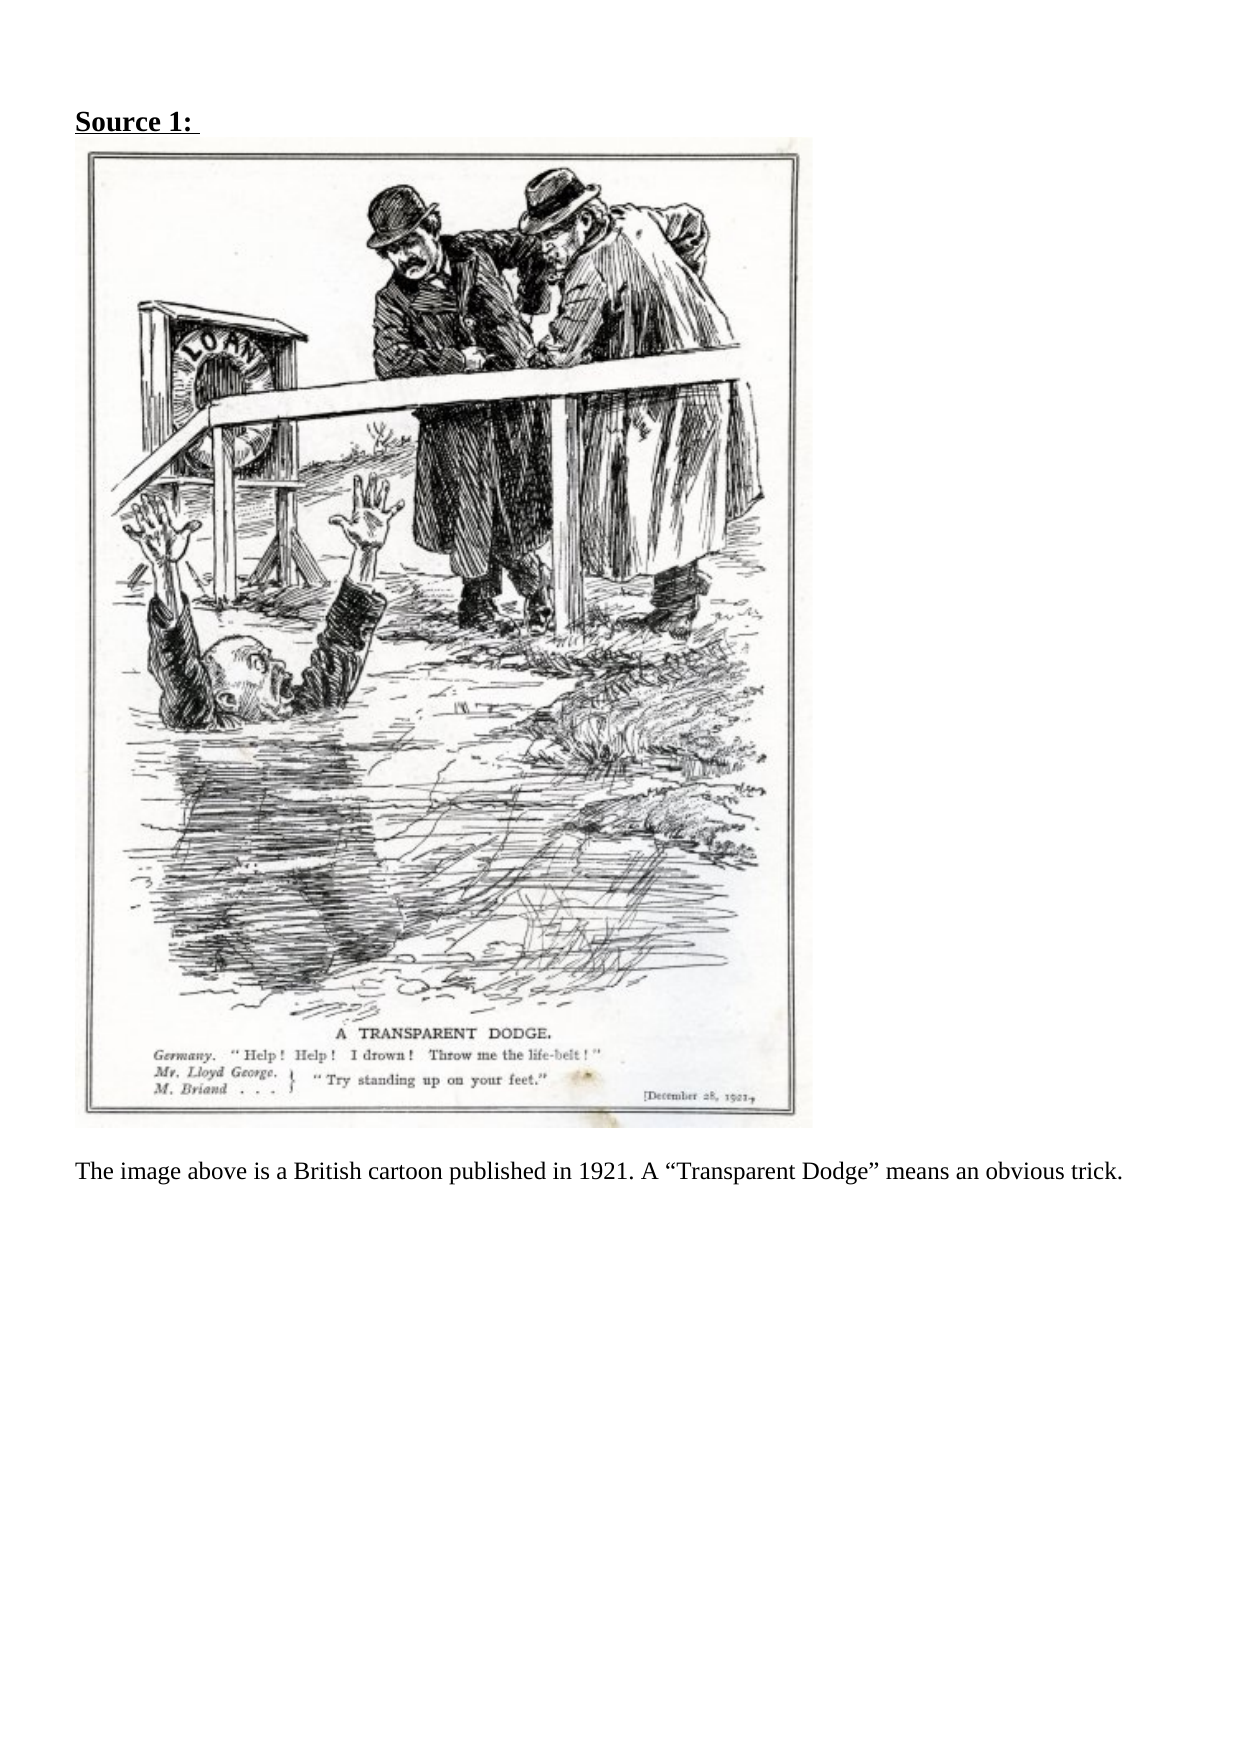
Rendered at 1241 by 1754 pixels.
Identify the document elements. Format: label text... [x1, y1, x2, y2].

text The image above is a British cartoon published in 1921. A “Transparent Dodge” means an obvious trick. [75, 1156, 1165, 1185]
picture [75, 137, 813, 1128]
text Source 1: [75, 104, 1165, 137]
